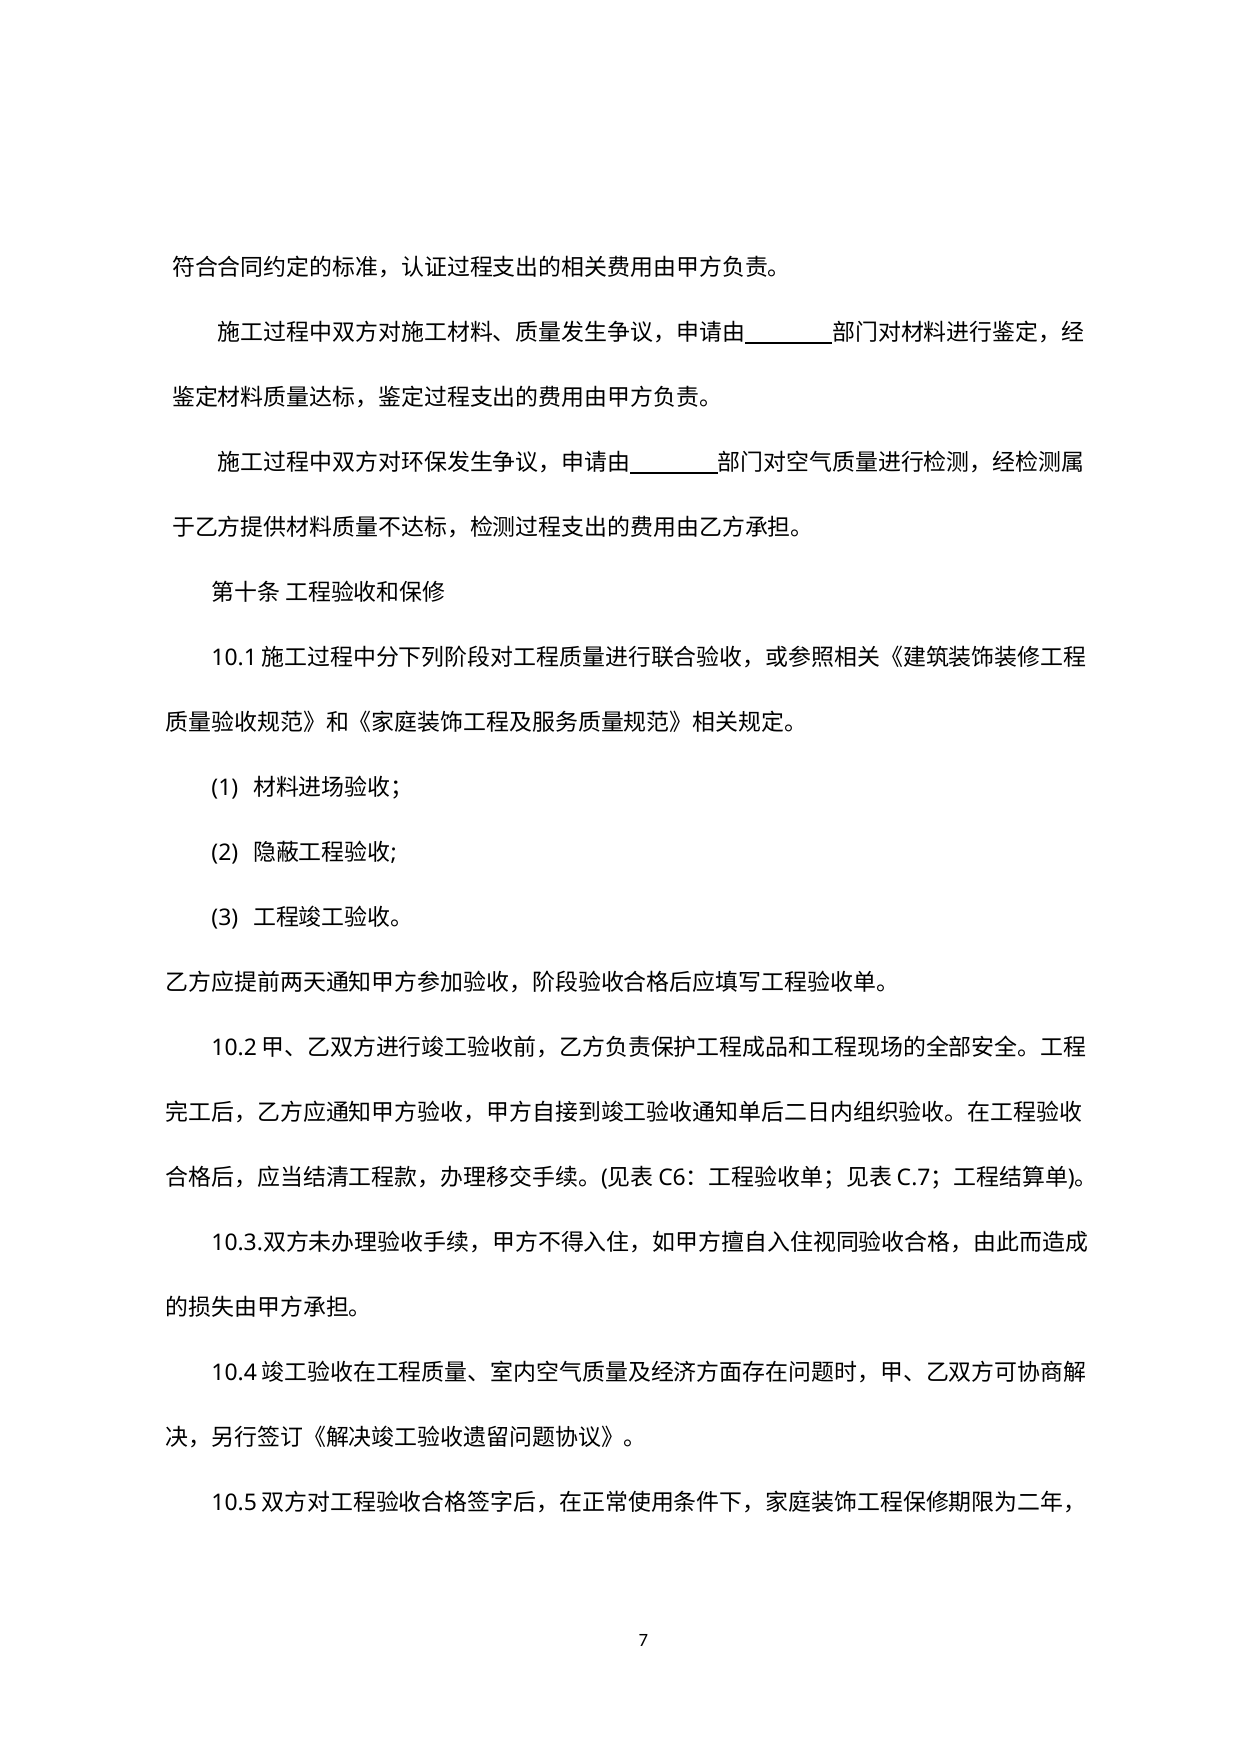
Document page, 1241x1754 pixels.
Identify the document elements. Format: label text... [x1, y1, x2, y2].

list 隐蔽工程验收; [165, 818, 1098, 883]
list 10.1施工过程中分下列阶段对工程质量进行联合验收，或参照相关《建筑装饰装修工程质量验收规范》和《家庭装饰工程及服务质量规范》相关规定。 [165, 623, 1098, 753]
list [165, 1468, 1098, 1533]
list 材料进场验收； [165, 753, 1098, 818]
list 乙方应提前两天通知甲方参加验收，阶段验收合格后应填写工程验收单。 [165, 948, 1098, 1013]
list 施工过程中双方对施工材料、质量发生争议，申请由 部门对材料进行鉴定，经鉴定材料质量达标，鉴定过程支出的费用由甲方负责。 [172, 298, 1098, 428]
list 10.3.双方未办理验收手续，甲方不得入住，如甲方擅自入住视同验收合格，由此而造成的损失由甲方承担。 [165, 1208, 1098, 1338]
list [172, 233, 1098, 298]
list 工程竣工验收。 [165, 883, 1098, 948]
text 第十条 工程验收和保修 [165, 558, 1098, 623]
list 10.2甲、乙双方进行竣工验收前，乙方负责保护工程成品和工程现场的全部安全。工程完工后，乙方应通知甲方验收，甲方自接到竣工验收通知单后二日内组织验收。在工程验收合格后，应当结清工程款，办理移交手续。(见表C6：工程验收单；见表C.7；工程结算单)。 [165, 1013, 1098, 1208]
list 10.4竣工验收在工程质量、室内空气质量及经济方面存在问题时，甲、乙双方可协商解决，另行签订《解决竣工验收遗留问题协议》。 [165, 1338, 1098, 1468]
list 施工过程中双方对环保发生争议，申请由 部门对空气质量进行检测，经检测属于乙方提供材料质量不达标，检测过程支出的费用由乙方承担。 [172, 428, 1098, 558]
